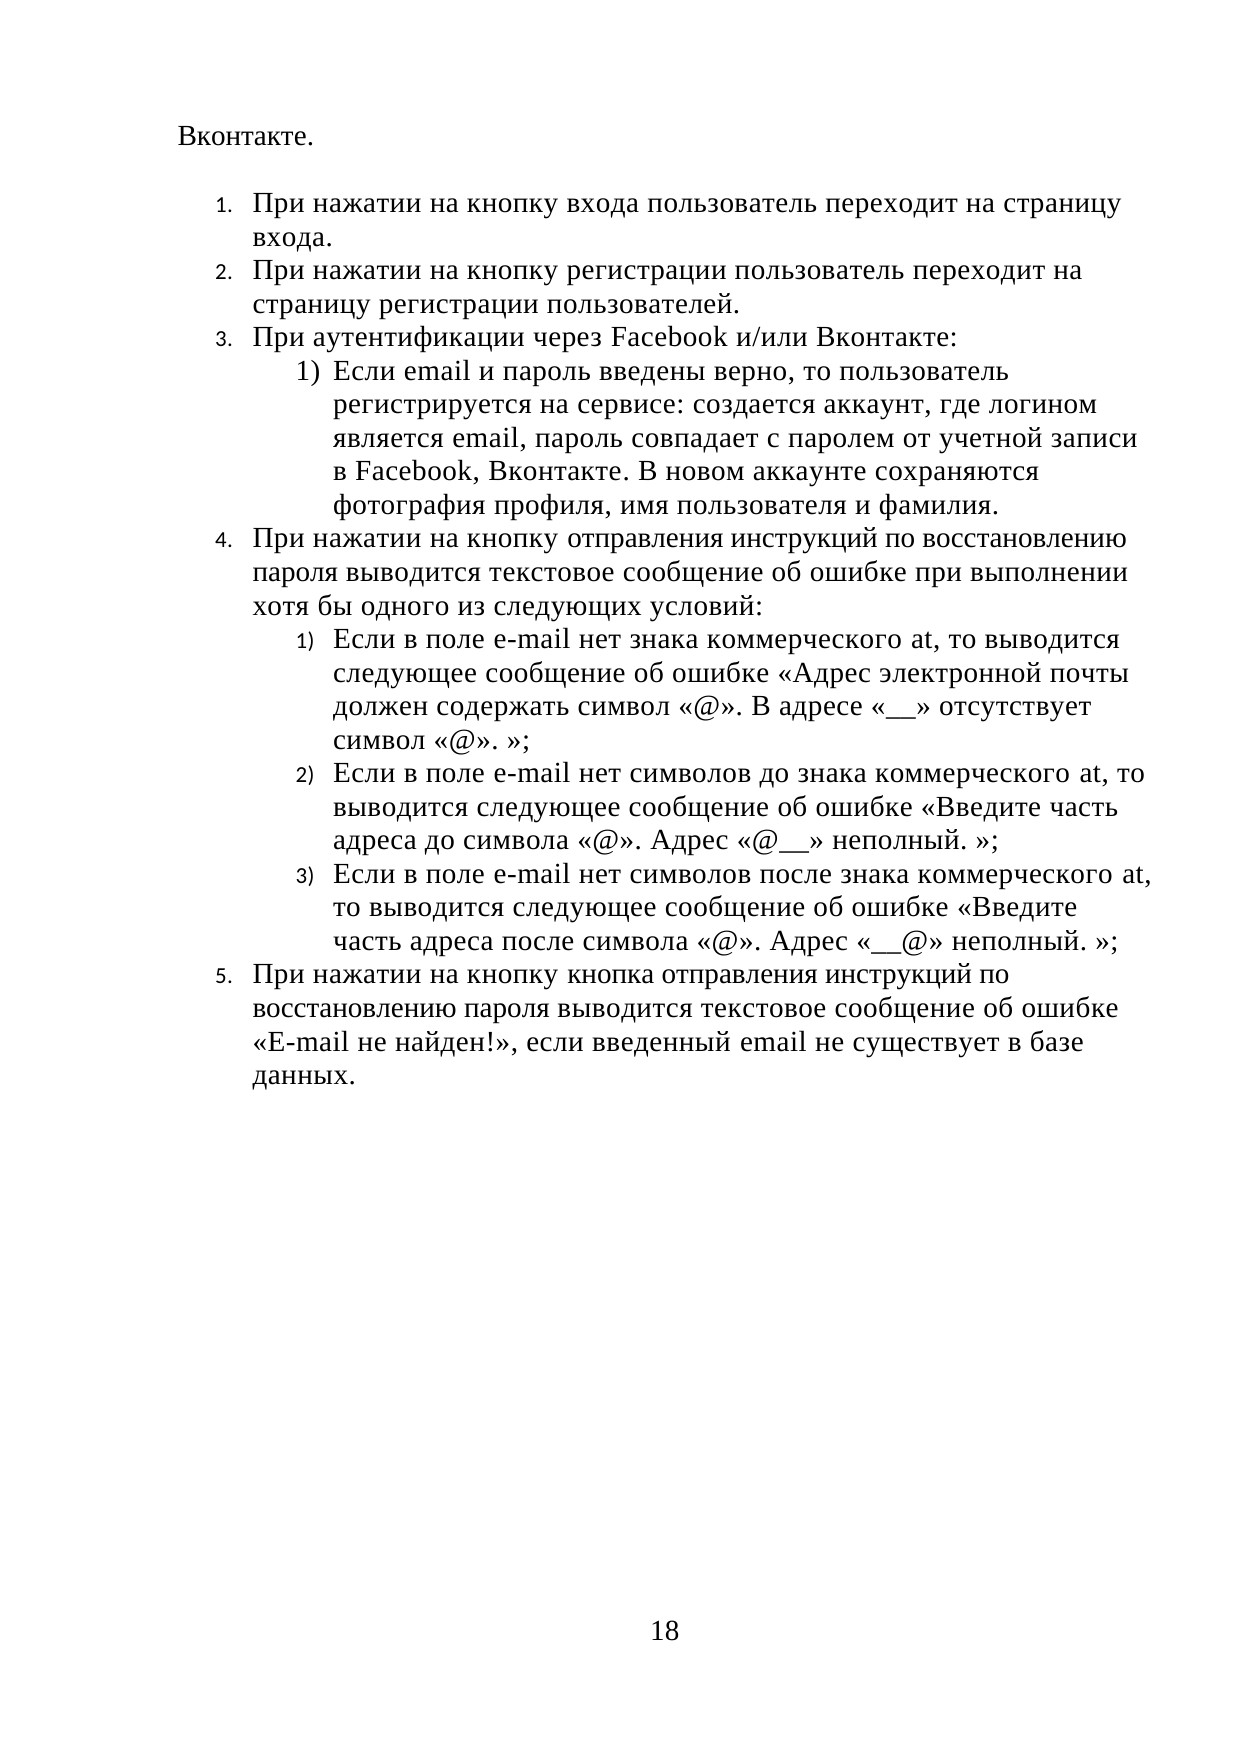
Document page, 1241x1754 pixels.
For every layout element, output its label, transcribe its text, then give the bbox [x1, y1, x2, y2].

list Если в поле e-mail нет символов после знака коммерческого at, то выводится следующее сообщение об ошибке «Введите часть адреса после символа «@». Адрес «__@» неполный. »; [295, 856, 1152, 957]
list Если в поле e-mail нет знака коммерческого at, то выводится следующее сообщение об ошибке «Адрес электронной почты должен содержать символ «@». В адресе «__» отсутствует символ «@». »; [295, 621, 1152, 755]
list При нажатии на кнопку регистрации пользователь переходит на страницу регистрации пользователей. [215, 252, 1152, 319]
list Если в поле e-mail нет символов до знака коммерческого at, то выводится следующее сообщение об ошибке «Введите часть адреса до символа «@». Адрес «@__» неполный. »; [295, 755, 1152, 856]
list Если email и пароль введены верно, то пользователь регистрируется на сервисе: создается аккаунт, где логином является email, пароль совпадает с паролем от учетной записи в Facebook, Вконтакте. В новом аккаунте сохраняются фотография профиля, имя пользователя и фамилия. [295, 353, 1152, 521]
list При нажатии на кнопку отправления инструкций по восстановлению пароля выводится текстовое сообщение об ошибке при выполнении хотя бы одного из следующих условий: [215, 521, 1152, 621]
list При аутентификации через Facebook и/или Вконтакте: [215, 319, 1152, 353]
list При нажатии на кнопку кнопка отправления инструкций по восстановлению пароля выводится текстовое сообщение об ошибке «E-mail не найден!», если введенный email не существует в базе данных. [215, 957, 1152, 1091]
list При нажатии на кнопку входа пользователь переходит на страницу входа. [215, 185, 1152, 252]
